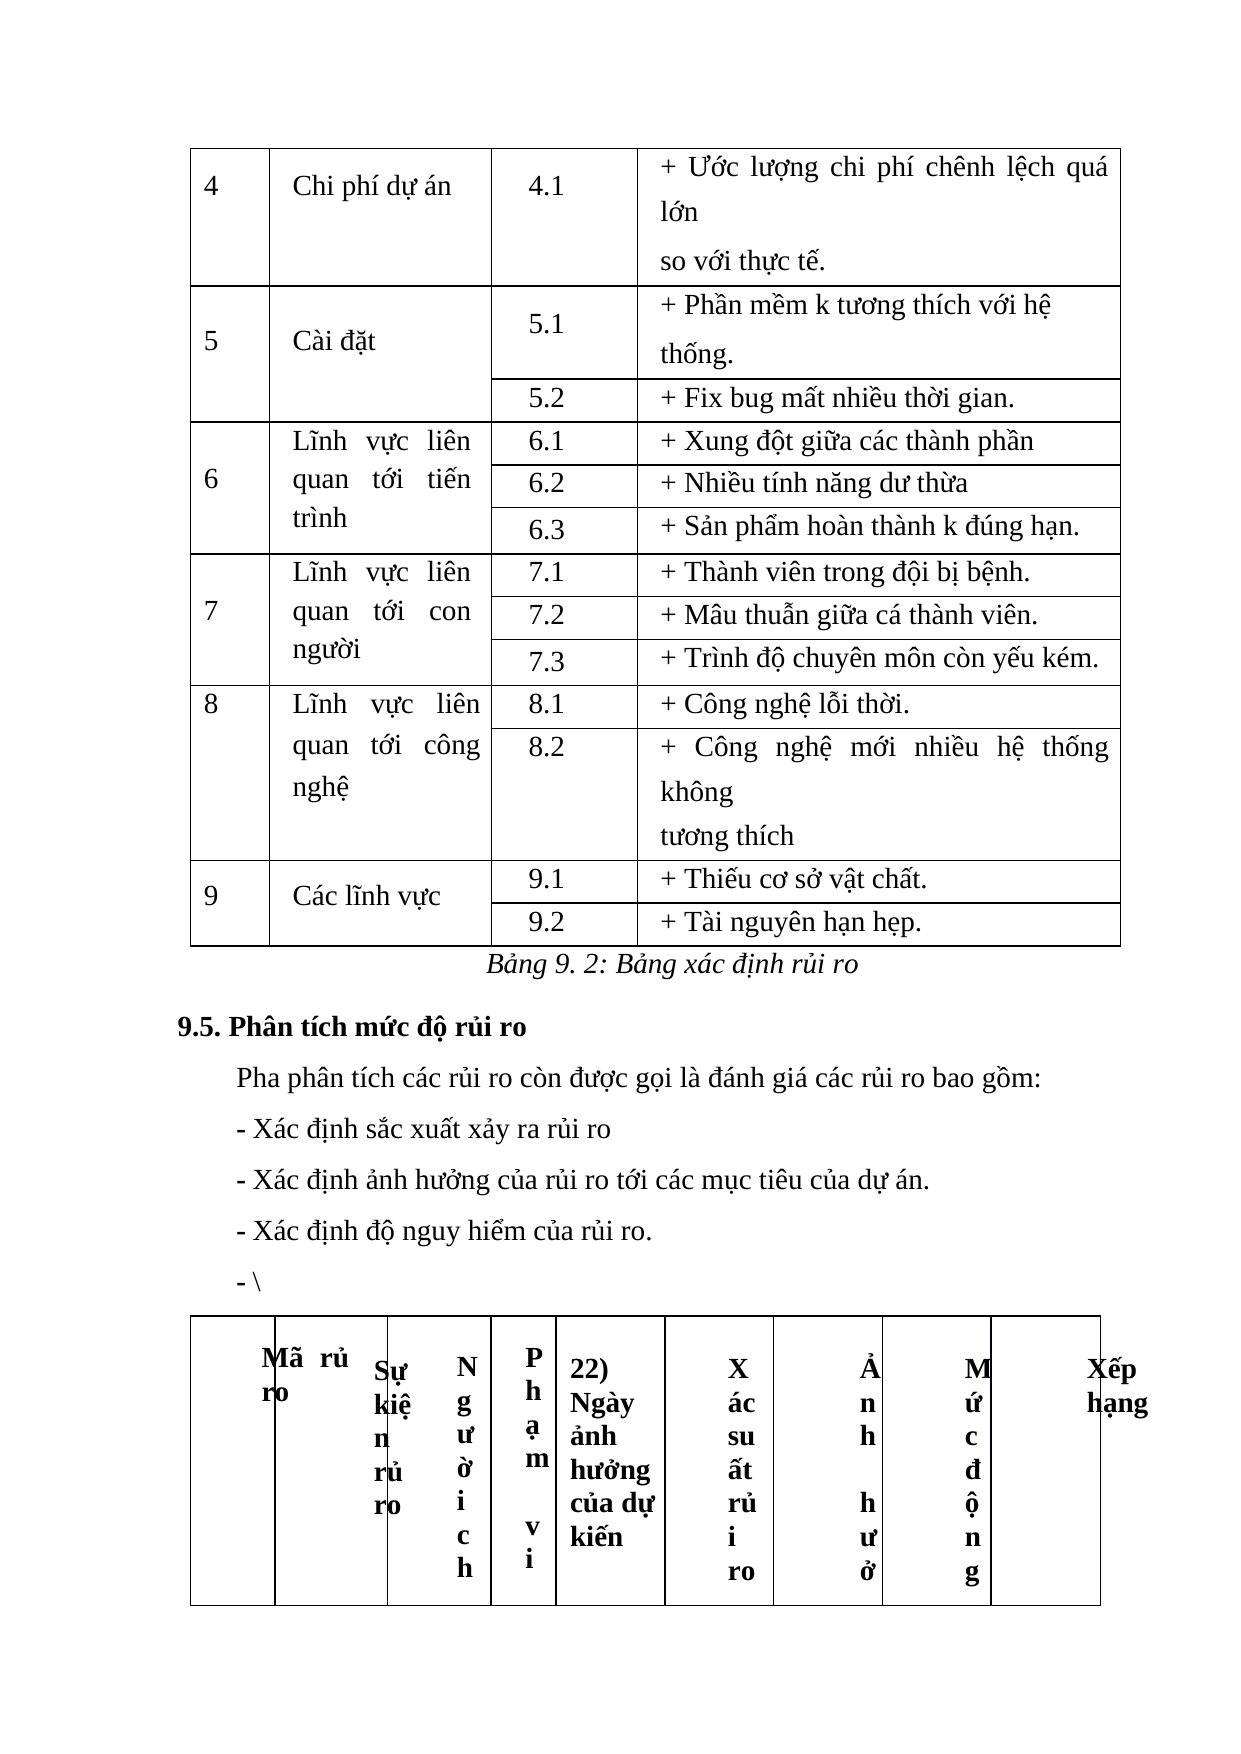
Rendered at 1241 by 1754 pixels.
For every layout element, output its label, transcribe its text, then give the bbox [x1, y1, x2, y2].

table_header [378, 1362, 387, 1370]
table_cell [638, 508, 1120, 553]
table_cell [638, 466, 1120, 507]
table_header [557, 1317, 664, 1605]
text Bảng 9. 2: Bảng xác định rủi ro [486, 947, 1122, 980]
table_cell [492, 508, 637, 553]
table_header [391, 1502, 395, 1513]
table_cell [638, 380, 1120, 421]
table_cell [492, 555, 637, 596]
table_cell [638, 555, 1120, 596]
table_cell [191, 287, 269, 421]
list Xác định sắc xuất xảy ra rủi ro [177, 1111, 1122, 1144]
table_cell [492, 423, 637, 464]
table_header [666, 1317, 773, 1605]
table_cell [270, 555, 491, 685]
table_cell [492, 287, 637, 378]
list Xác định độ nguy hiểm của rủi ro. [177, 1213, 1122, 1246]
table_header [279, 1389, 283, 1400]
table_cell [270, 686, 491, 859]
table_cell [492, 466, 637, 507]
list \ [177, 1264, 1122, 1297]
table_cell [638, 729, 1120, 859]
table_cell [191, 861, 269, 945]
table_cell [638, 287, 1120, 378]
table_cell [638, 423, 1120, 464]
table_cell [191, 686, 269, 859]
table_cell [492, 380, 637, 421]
list Xác định ảnh hưởng của rủi ro tới các mục tiêu của dự án. [177, 1162, 1122, 1195]
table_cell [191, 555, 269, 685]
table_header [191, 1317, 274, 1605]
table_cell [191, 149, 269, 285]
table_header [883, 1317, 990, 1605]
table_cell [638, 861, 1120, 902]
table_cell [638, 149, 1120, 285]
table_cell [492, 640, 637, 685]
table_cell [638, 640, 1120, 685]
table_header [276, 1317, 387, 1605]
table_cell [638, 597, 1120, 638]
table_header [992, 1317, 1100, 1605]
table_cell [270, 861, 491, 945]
subtitle 9.5. Phân tích mức độ rủi ro [177, 1009, 1122, 1042]
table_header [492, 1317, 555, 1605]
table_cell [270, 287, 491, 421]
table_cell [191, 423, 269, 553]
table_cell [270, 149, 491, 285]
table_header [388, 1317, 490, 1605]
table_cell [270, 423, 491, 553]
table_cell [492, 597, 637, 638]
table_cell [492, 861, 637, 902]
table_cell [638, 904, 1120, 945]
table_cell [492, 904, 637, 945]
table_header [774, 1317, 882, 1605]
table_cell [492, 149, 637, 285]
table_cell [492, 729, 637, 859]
text Pha phân tích các rủi ro còn được gọi là đánh giá các rủi ro bao gồm: [177, 1060, 1122, 1093]
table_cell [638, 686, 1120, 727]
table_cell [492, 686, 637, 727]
